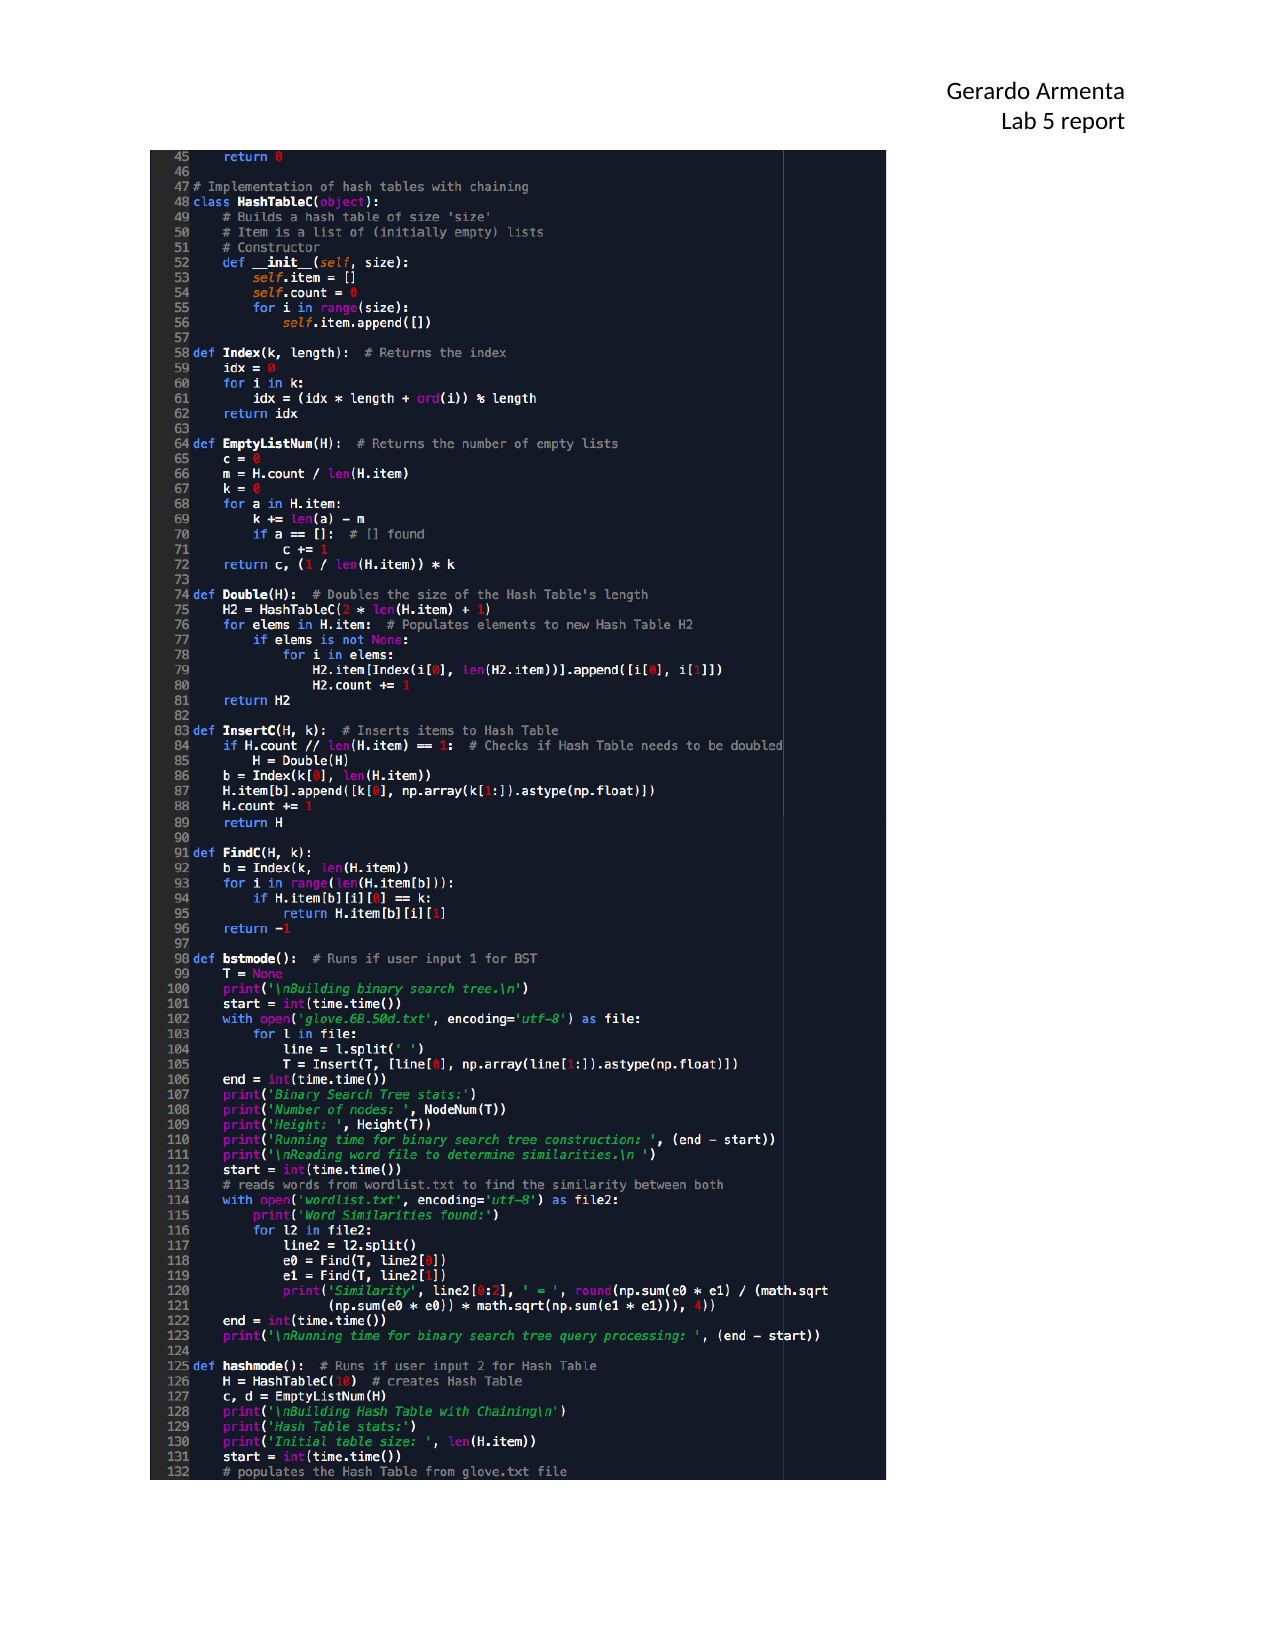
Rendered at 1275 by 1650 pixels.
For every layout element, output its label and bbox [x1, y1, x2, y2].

picture [150, 150, 887, 1480]
